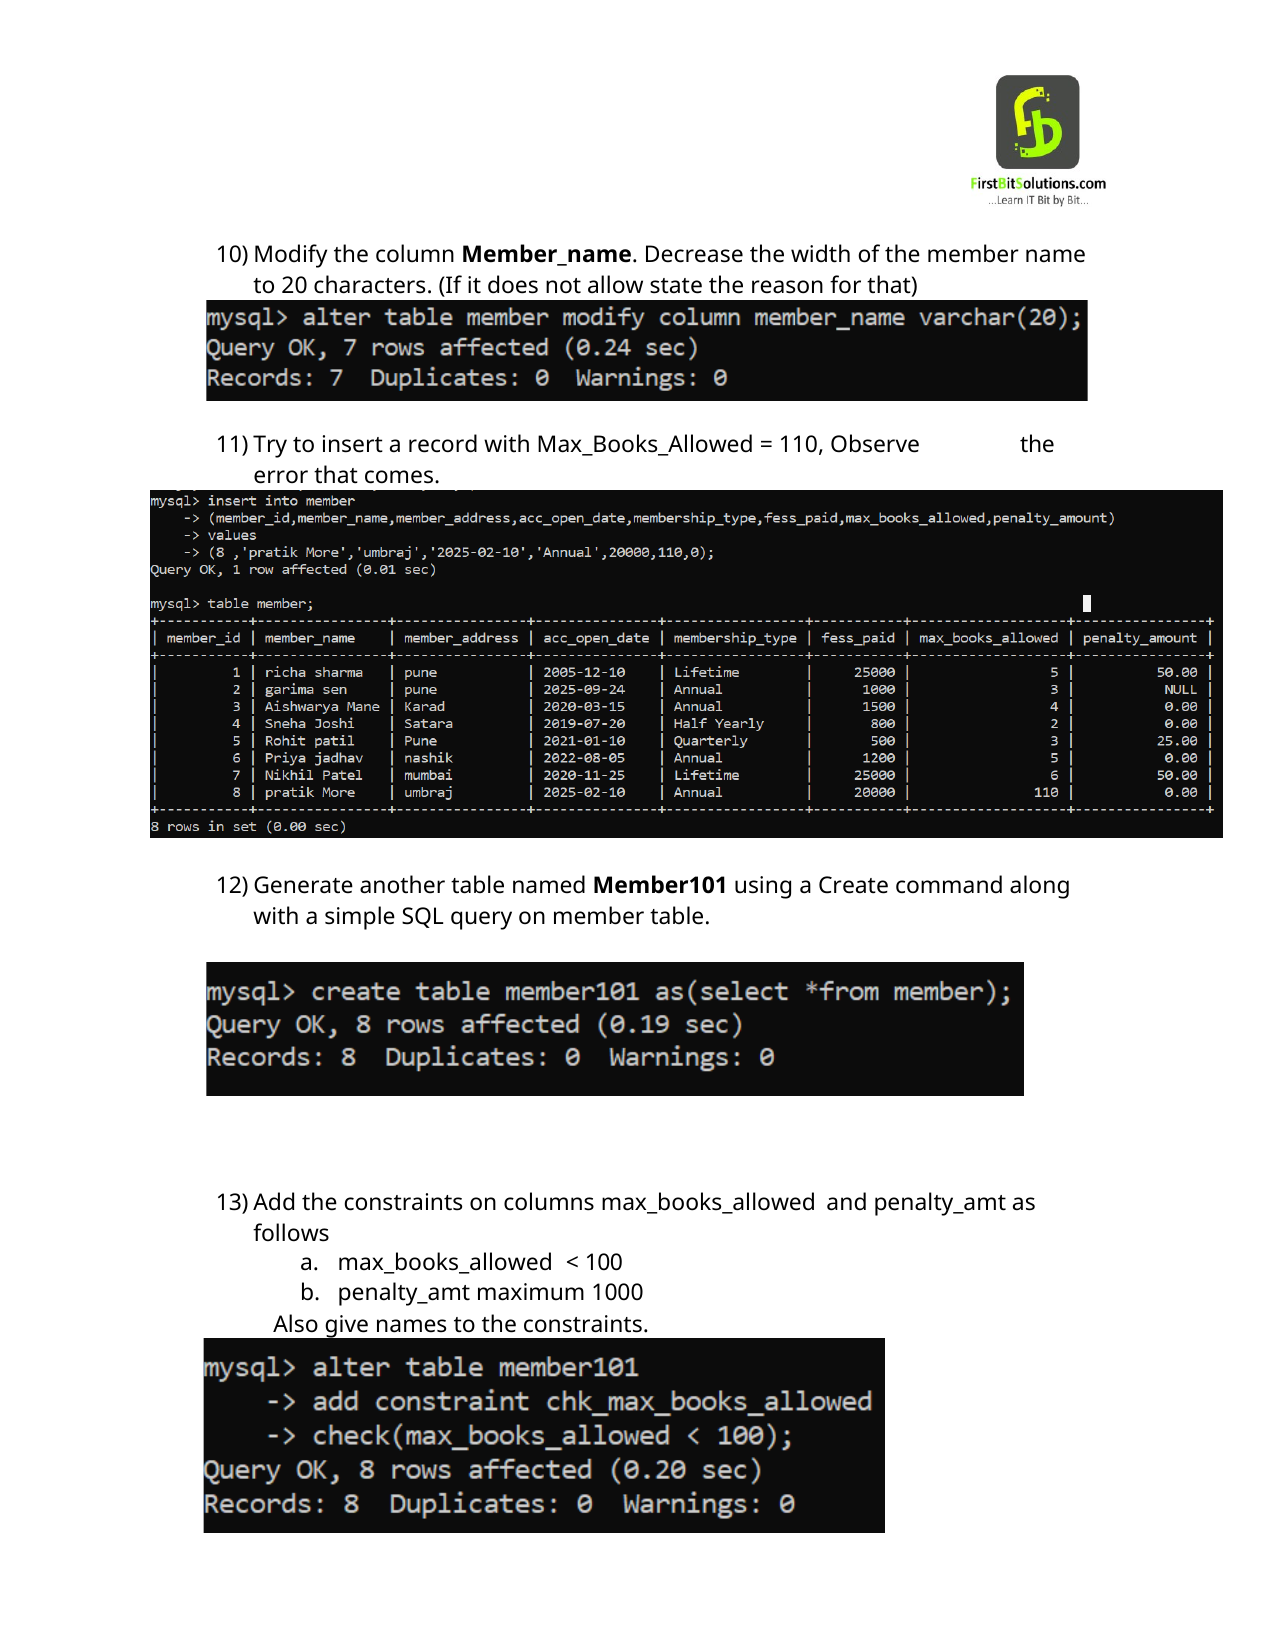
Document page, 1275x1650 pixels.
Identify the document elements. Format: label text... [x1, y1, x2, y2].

list Try to insert a record with Max_Books_Allowed = 110, Observe the error that comes. [216, 428, 1057, 490]
picture [203, 1338, 885, 1533]
list Modify the column Member_name. Decrease the width of the member name to 20 characters. (If it does not allow state the reason for that) [216, 238, 1100, 301]
list penalty_amt maximum 1000 Also give names to the constraints. [273, 1276, 681, 1338]
list Add the constraints on columns max_books_allowed and penalty_amt as follows [216, 1186, 1079, 1248]
list max_books_allowed < 100 [300, 1248, 1200, 1276]
picture [150, 490, 1223, 838]
picture [971, 75, 1107, 207]
picture [206, 300, 1088, 401]
picture [206, 962, 1024, 1096]
list Generate another table named Member101 using a Create command along with a simple SQL query on member table. [216, 869, 1075, 931]
